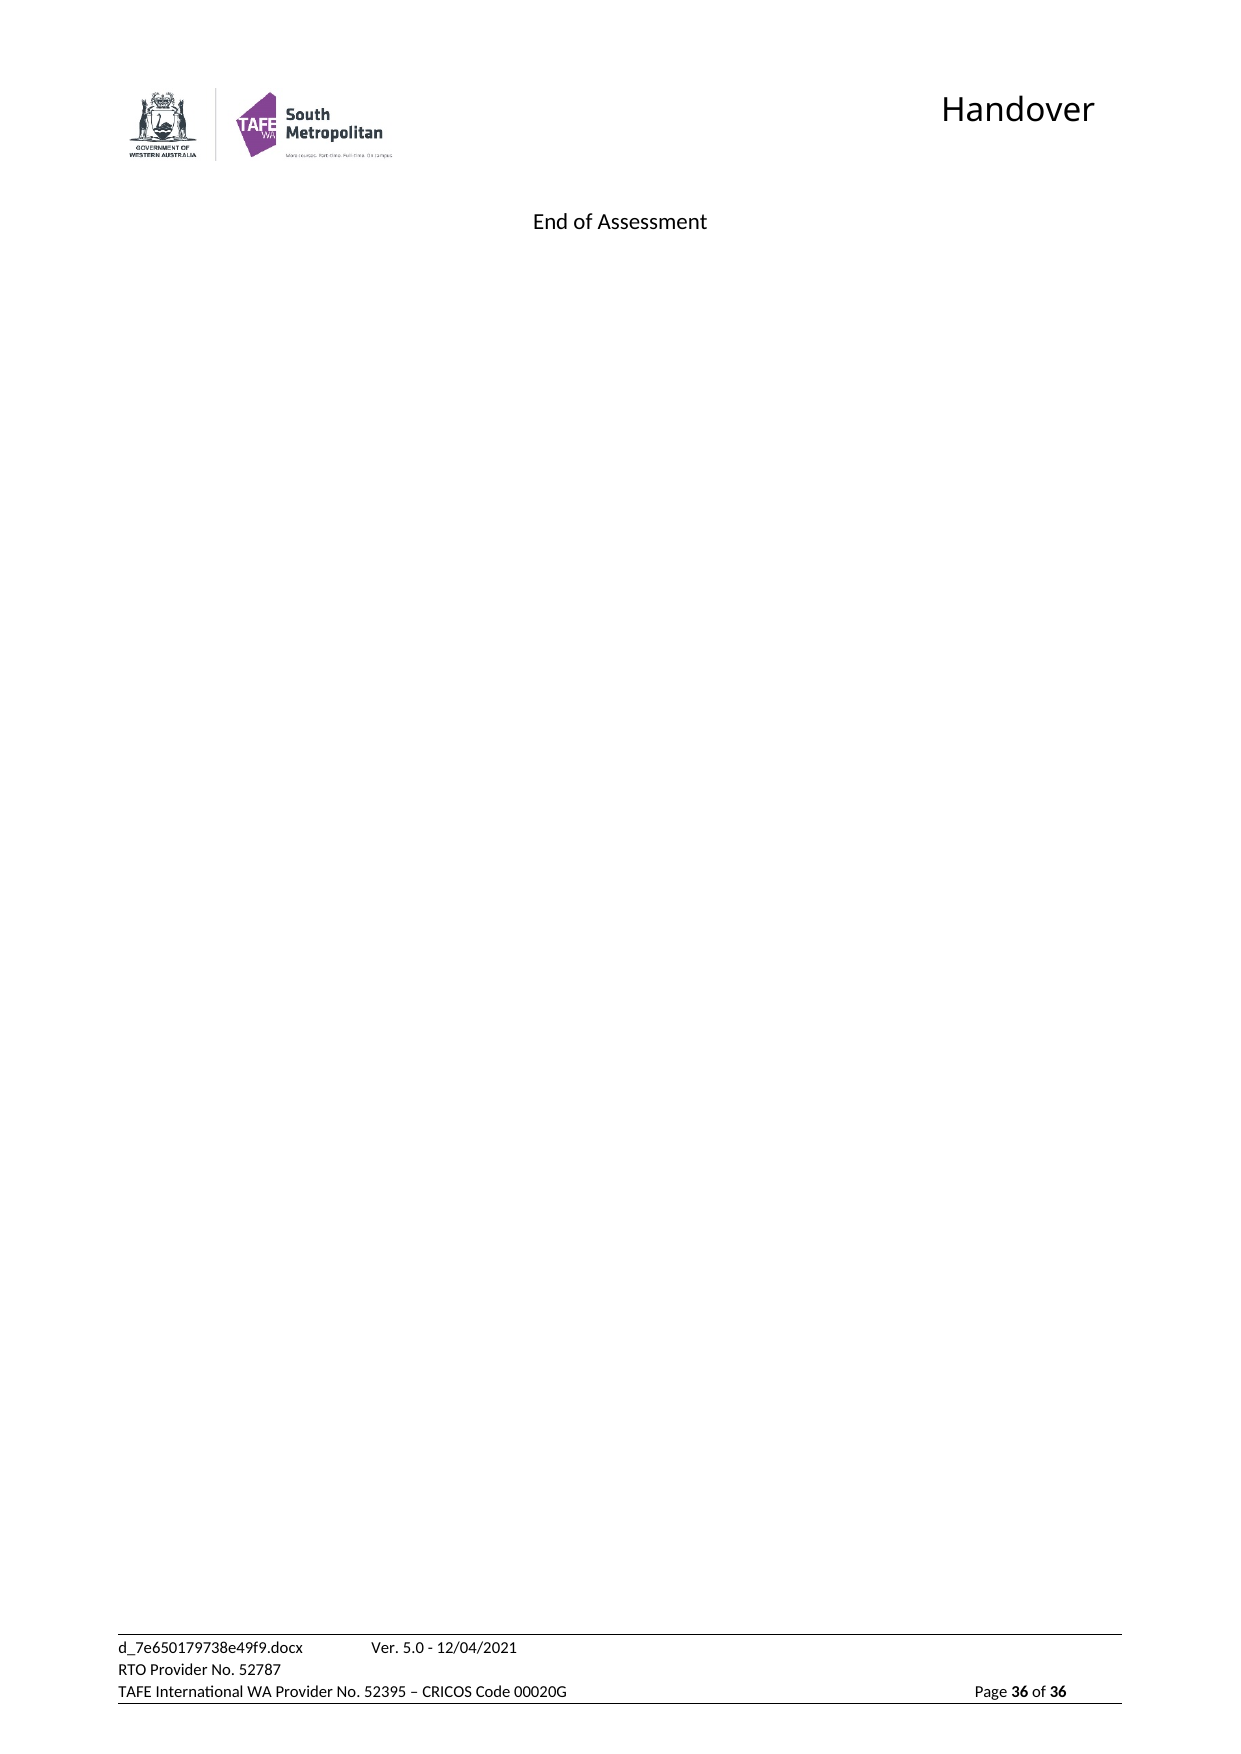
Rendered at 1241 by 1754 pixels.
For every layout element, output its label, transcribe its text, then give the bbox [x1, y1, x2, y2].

picture [129, 88, 393, 161]
text End of Assessment [118, 207, 1122, 235]
